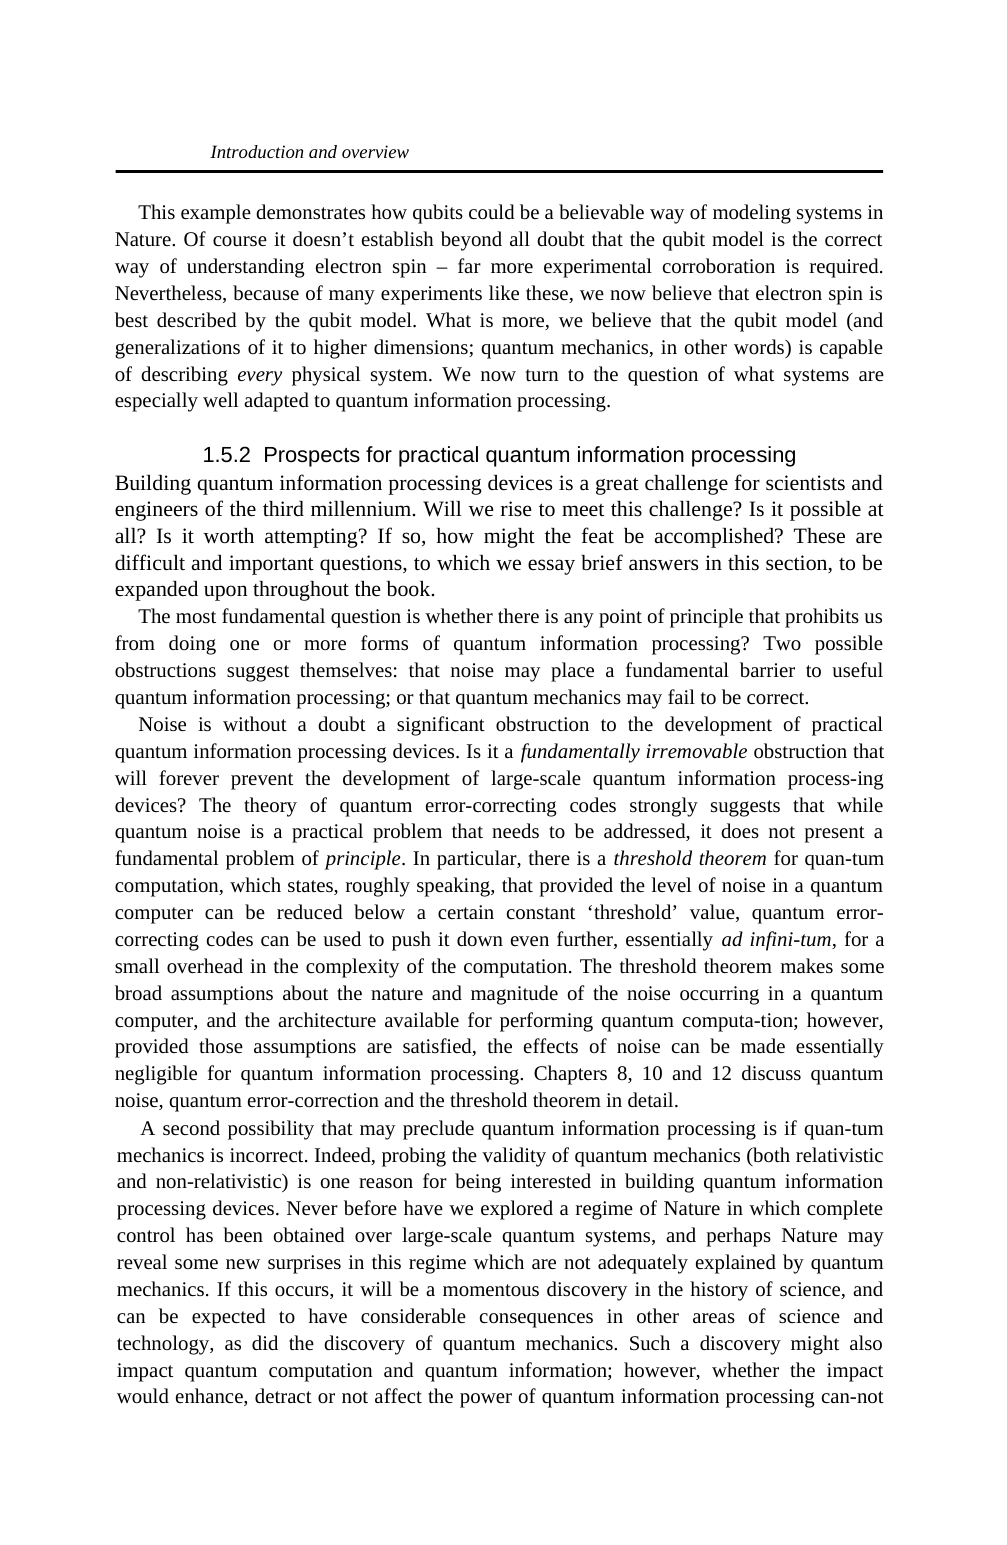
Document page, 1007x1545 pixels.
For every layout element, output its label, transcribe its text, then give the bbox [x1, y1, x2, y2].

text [117, 1116, 884, 1408]
list Introduction and overview [116, 141, 884, 163]
text The most fundamental question is whether there is any point of principle that prohibits us from doing one or more forms of quantum information processing? Two possible obstructions suggest themselves: that noise may place a fundamental barrier to useful quantum information processing; or that quantum mechanics may fail to be correct. [114, 604, 884, 709]
text 1.5.2 Prospects for practical quantum information processing [114, 442, 884, 467]
text Building quantum information processing devices is a great challenge for scientists and engineers of the third millennium. Will we rise to meet this challenge? Is it possible at all? Is it worth attempting? If so, how might the feat be accomplished? These are difficult and important questions, to which we essay brief answers in this section, to be expanded upon throughout the book. [114, 469, 884, 601]
text This example demonstrates how qubits could be a believable way of modeling systems in Nature. Of course it doesn’t establish beyond all doubt that the qubit model is the correct way of understanding electron spin – far more experimental corroboration is required. Nevertheless, because of many experiments like these, we now believe that electron spin is best described by the qubit model. What is more, we believe that the qubit model (and generalizations of it to higher dimensions; quantum mechanics, in other words) is capable of describing every physical system. We now turn to the question of what systems are especially well adapted to quantum information processing. [114, 200, 884, 412]
text Noise is without a doubt a significant obstruction to the development of practical quantum information processing devices. Is it a fundamentally irremovable obstruction that will forever prevent the development of large-scale quantum information process-ing devices? The theory of quantum error-correcting codes strongly suggests that while quantum noise is a practical problem that needs to be addressed, it does not present a fundamental problem of principle. In particular, there is a threshold theorem for quan-tum computation, which states, roughly speaking, that provided the level of noise in a quantum computer can be reduced below a certain constant ‘threshold’ value, quantum error-correcting codes can be used to push it down even further, essentially ad infini-tum, for a small overhead in the complexity of the computation. The threshold theorem makes some broad assumptions about the nature and magnitude of the noise occurring in a quantum computer, and the architecture available for performing quantum computa-tion; however, provided those assumptions are satisfied, the effects of noise can be made essentially negligible for quantum information processing. Chapters 8, 10 and 12 discuss quantum noise, quantum error-correction and the threshold theorem in detail. [114, 712, 884, 1112]
